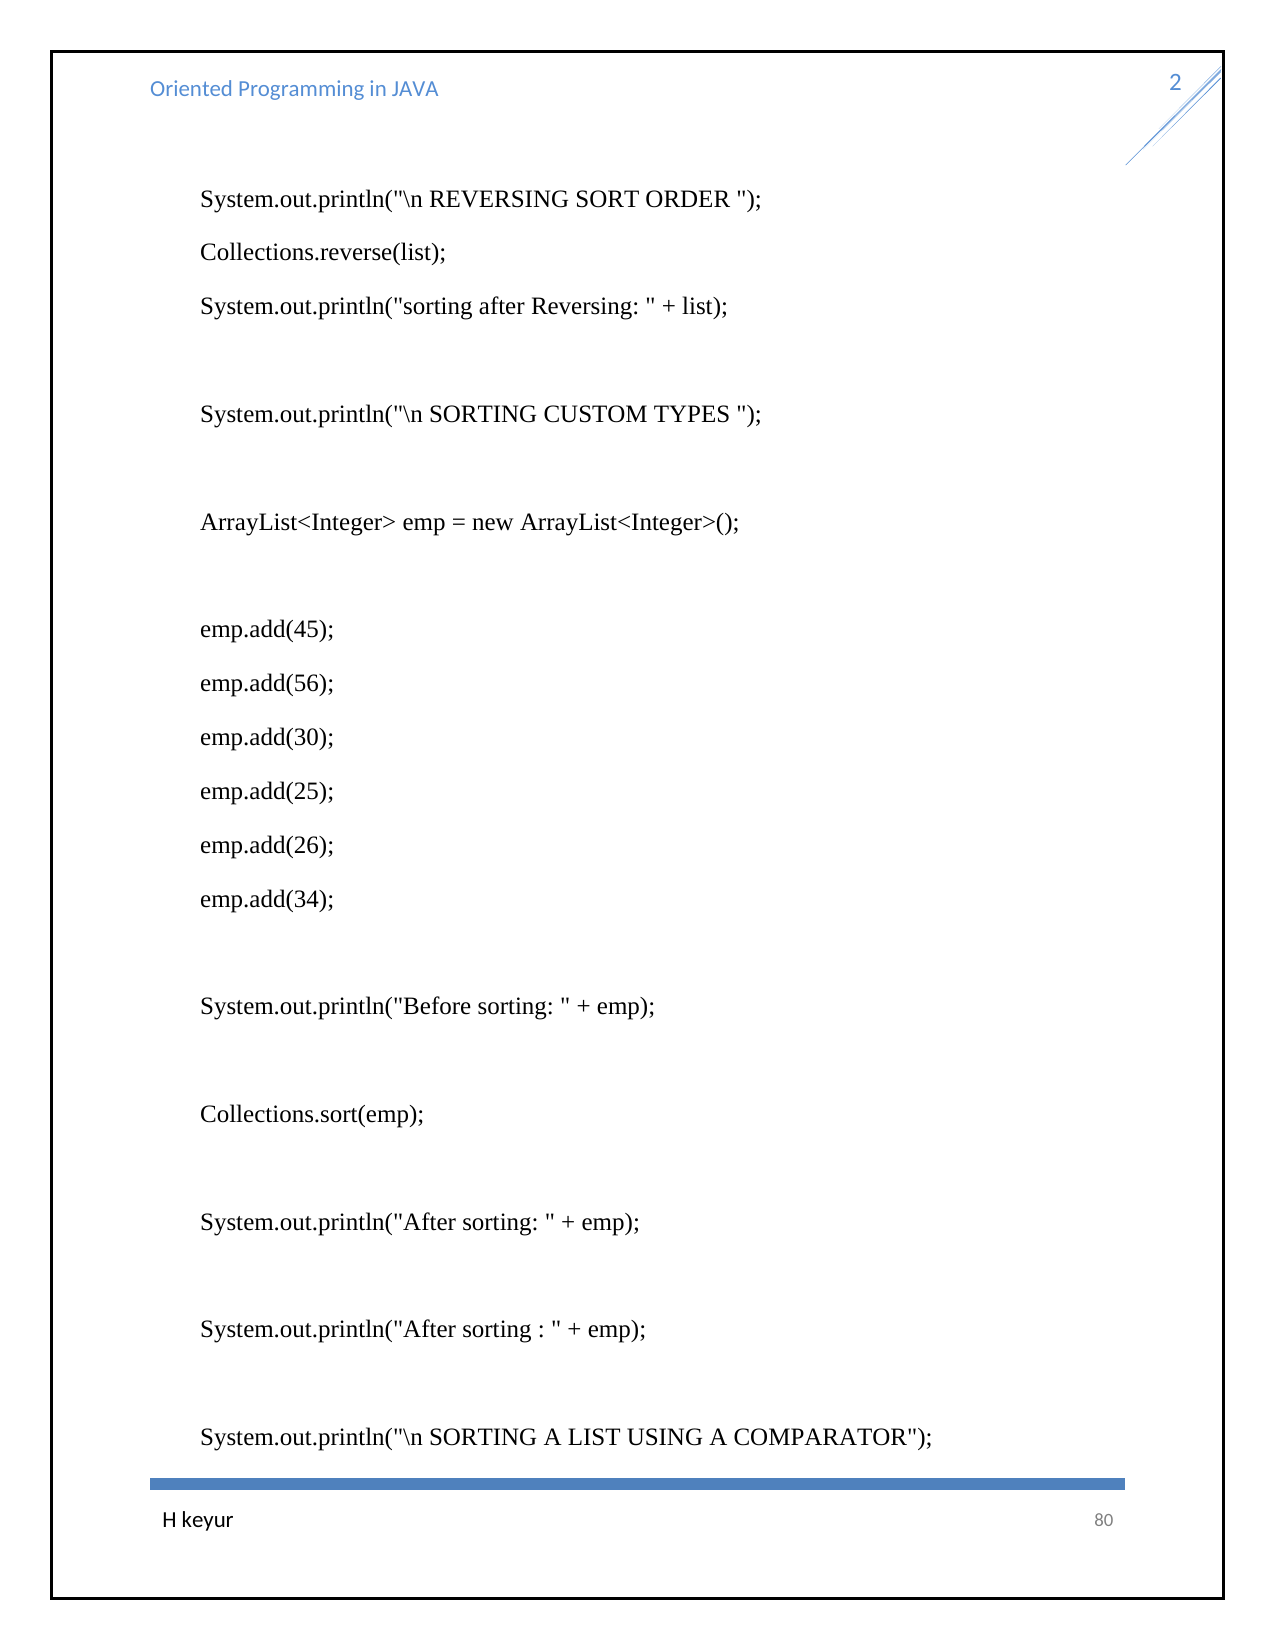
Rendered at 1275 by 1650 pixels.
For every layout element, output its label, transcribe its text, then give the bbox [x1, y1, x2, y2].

text Collections.sort(emp); [150, 1099, 1125, 1128]
text emp.add(45); [150, 614, 1125, 643]
text ArrayList<Integer> emp = new ArrayList<Integer>(); [150, 507, 1125, 536]
text System.out.println("Before sorting: " + emp); [150, 991, 1125, 1020]
text System.out.println("\n SORTING A LIST USING A COMPARATOR"); [150, 1422, 1125, 1451]
text System.out.println("After sorting : " + emp); [150, 1314, 1125, 1343]
text emp.add(25); [150, 776, 1125, 805]
text Collections.reverse(list); [150, 237, 1125, 266]
text emp.add(26); [150, 830, 1125, 859]
text System.out.println("sorting after Reversing: " + list); [150, 291, 1125, 320]
text System.out.println("\n REVERSING SORT ORDER "); [150, 184, 1125, 212]
text emp.add(30); [150, 722, 1125, 751]
text System.out.println("\n SORTING CUSTOM TYPES "); [150, 399, 1125, 428]
text emp.add(34); [150, 884, 1125, 912]
text System.out.println("After sorting: " + emp); [150, 1207, 1125, 1236]
text emp.add(56); [150, 668, 1125, 697]
